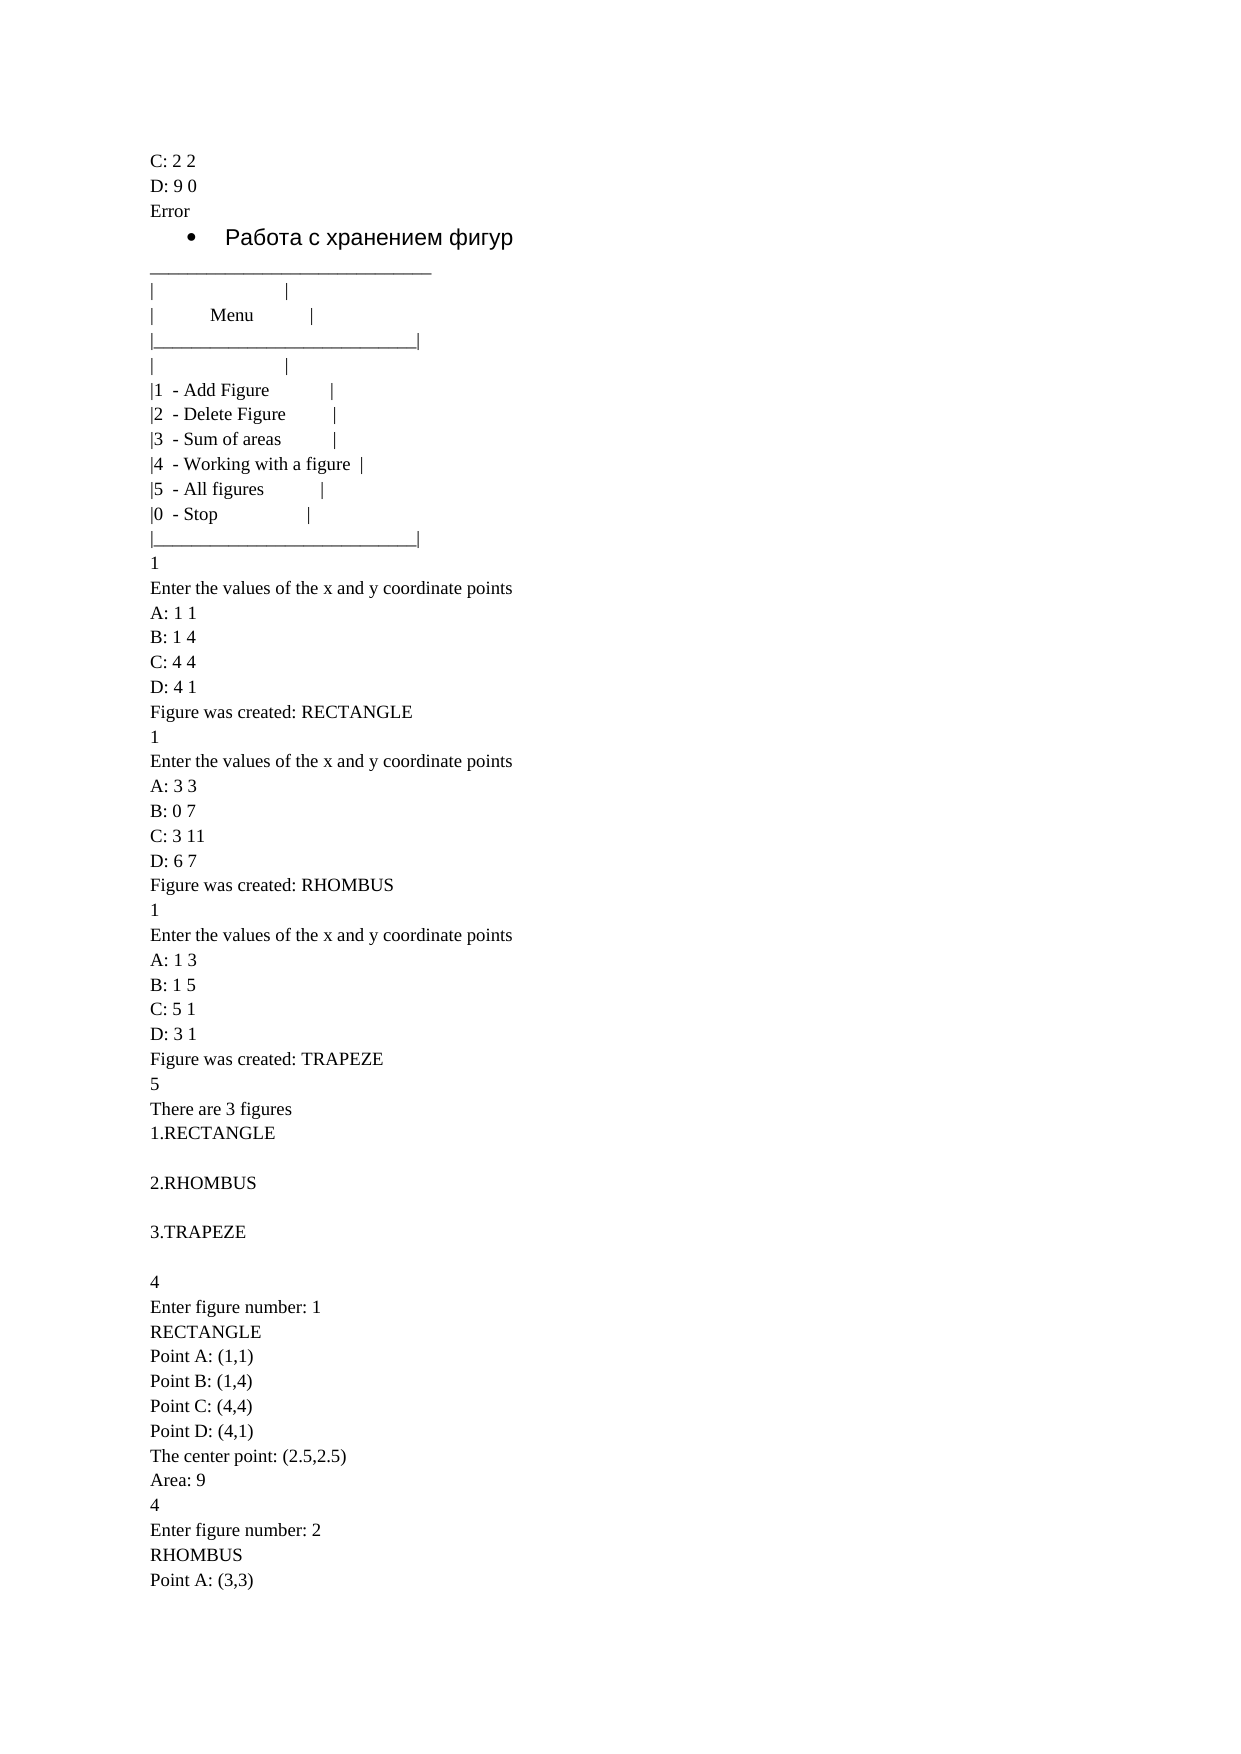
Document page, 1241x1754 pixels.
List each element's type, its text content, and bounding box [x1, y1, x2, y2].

text B: 0 7 [150, 800, 1090, 822]
list Работа с хранением фигур [187, 224, 1090, 251]
text |4 - Working with a figure | [150, 453, 1090, 474]
text ______________________________ [150, 254, 1090, 276]
text 1.RECTANGLE [150, 1122, 1090, 1144]
text 1 [150, 899, 1090, 921]
text A: 3 3 [150, 775, 1090, 797]
text Enter the values of the x and y coordinate points [150, 750, 1090, 772]
text Enter figure number: 2 [150, 1519, 1090, 1541]
text Error [150, 199, 1090, 221]
text A: 1 3 [150, 949, 1090, 970]
text D: 9 0 [150, 175, 1090, 196]
text 1 [150, 552, 1090, 574]
text 4 [150, 1271, 1090, 1293]
text Point B: (1,4) [150, 1370, 1090, 1392]
text D: 3 1 [150, 1023, 1090, 1045]
text C: 3 11 [150, 825, 1090, 846]
text |____________________________| [150, 329, 1090, 351]
text 4 [150, 1494, 1090, 1516]
text |1 - Add Figure | [150, 378, 1090, 400]
text B: 1 4 [150, 626, 1090, 648]
text Area: 9 [150, 1469, 1090, 1491]
text B: 1 5 [150, 973, 1090, 995]
text C: 2 2 [150, 150, 1090, 172]
text D: 4 1 [150, 676, 1090, 698]
text RECTANGLE [150, 1321, 1090, 1342]
text Figure was created: RHOMBUS [150, 874, 1090, 896]
text C: 5 1 [150, 998, 1090, 1020]
text 5 [150, 1073, 1090, 1094]
text A: 1 1 [150, 602, 1090, 623]
text Figure was created: RECTANGLE [150, 701, 1090, 722]
text Enter the values of the x and y coordinate points [150, 577, 1090, 598]
text Point D: (4,1) [150, 1420, 1090, 1441]
text C: 4 4 [150, 651, 1090, 673]
text Point A: (1,1) [150, 1345, 1090, 1367]
text |____________________________| [150, 527, 1090, 549]
text D: 6 7 [150, 849, 1090, 871]
text | Menu | [150, 304, 1090, 326]
text | | [150, 354, 1090, 375]
text Figure was created: TRAPEZE [150, 1048, 1090, 1069]
text RHOMBUS [150, 1544, 1090, 1565]
text |2 - Delete Figure | [150, 403, 1090, 425]
text |3 - Sum of areas | [150, 428, 1090, 450]
text | | [150, 279, 1090, 301]
text Point A: (3,3) [150, 1568, 1090, 1590]
text Point C: (4,4) [150, 1395, 1090, 1417]
text |0 - Stop | [150, 502, 1090, 524]
text |5 - All figures | [150, 478, 1090, 499]
text 1 [150, 726, 1090, 747]
text 2.RHOMBUS [150, 1172, 1090, 1193]
text The center point: (2.5,2.5) [150, 1444, 1090, 1466]
text There are 3 figures [150, 1097, 1090, 1119]
text Enter the values of the x and y coordinate points [150, 924, 1090, 946]
text Enter figure number: 1 [150, 1296, 1090, 1317]
text 3.TRAPEZE [150, 1221, 1090, 1243]
